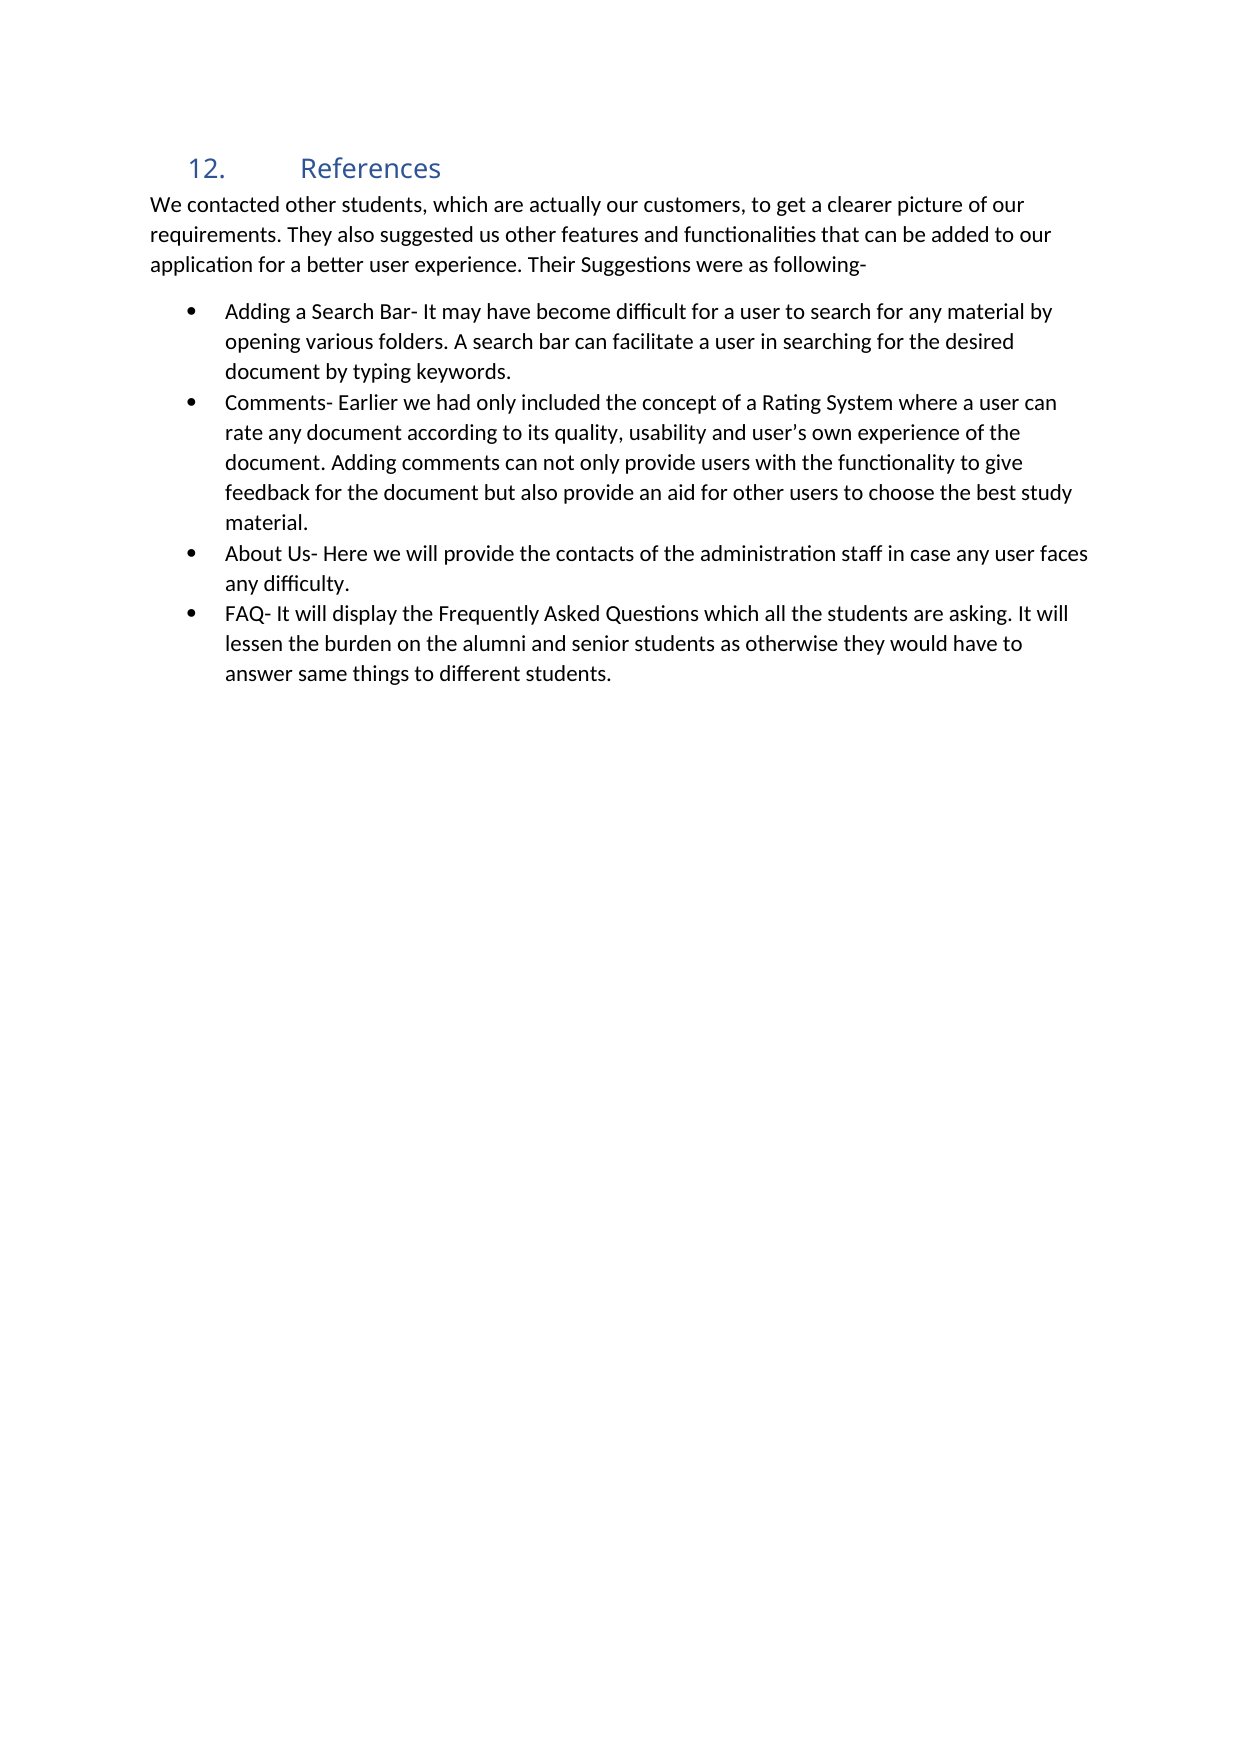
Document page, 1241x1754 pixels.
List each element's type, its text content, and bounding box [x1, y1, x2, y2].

list FAQ- It will display the Frequently Asked Questions which all the students are asking. It will lessen the burden on the alumni and senior students as otherwise they would have to answer same things to different students. [187, 599, 1090, 688]
list Comments- Earlier we had only included the concept of a Rating System where a user can rate any document according to its quality, usability and user’s own experience of the document. Adding comments can not only provide users with the functionality to give feedback for the document but also provide an aid for other users to choose the best study material. [187, 388, 1090, 537]
text We contacted other students, which are actually our customers, to get a clearer picture of our requirements. They also suggested us other features and functionalities that can be added to our application for a better user experience. Their Suggestions were as following- [150, 190, 1090, 278]
list About Us- Here we will provide the contacts of the administration staff in case any user faces any difficulty. [187, 539, 1090, 597]
list Adding a Search Bar- It may have become difficult for a user to search for any material by opening various folders. A search bar can facilitate a user in searching for the desired document by typing keywords. [187, 297, 1090, 386]
subtitle References [187, 150, 1090, 187]
